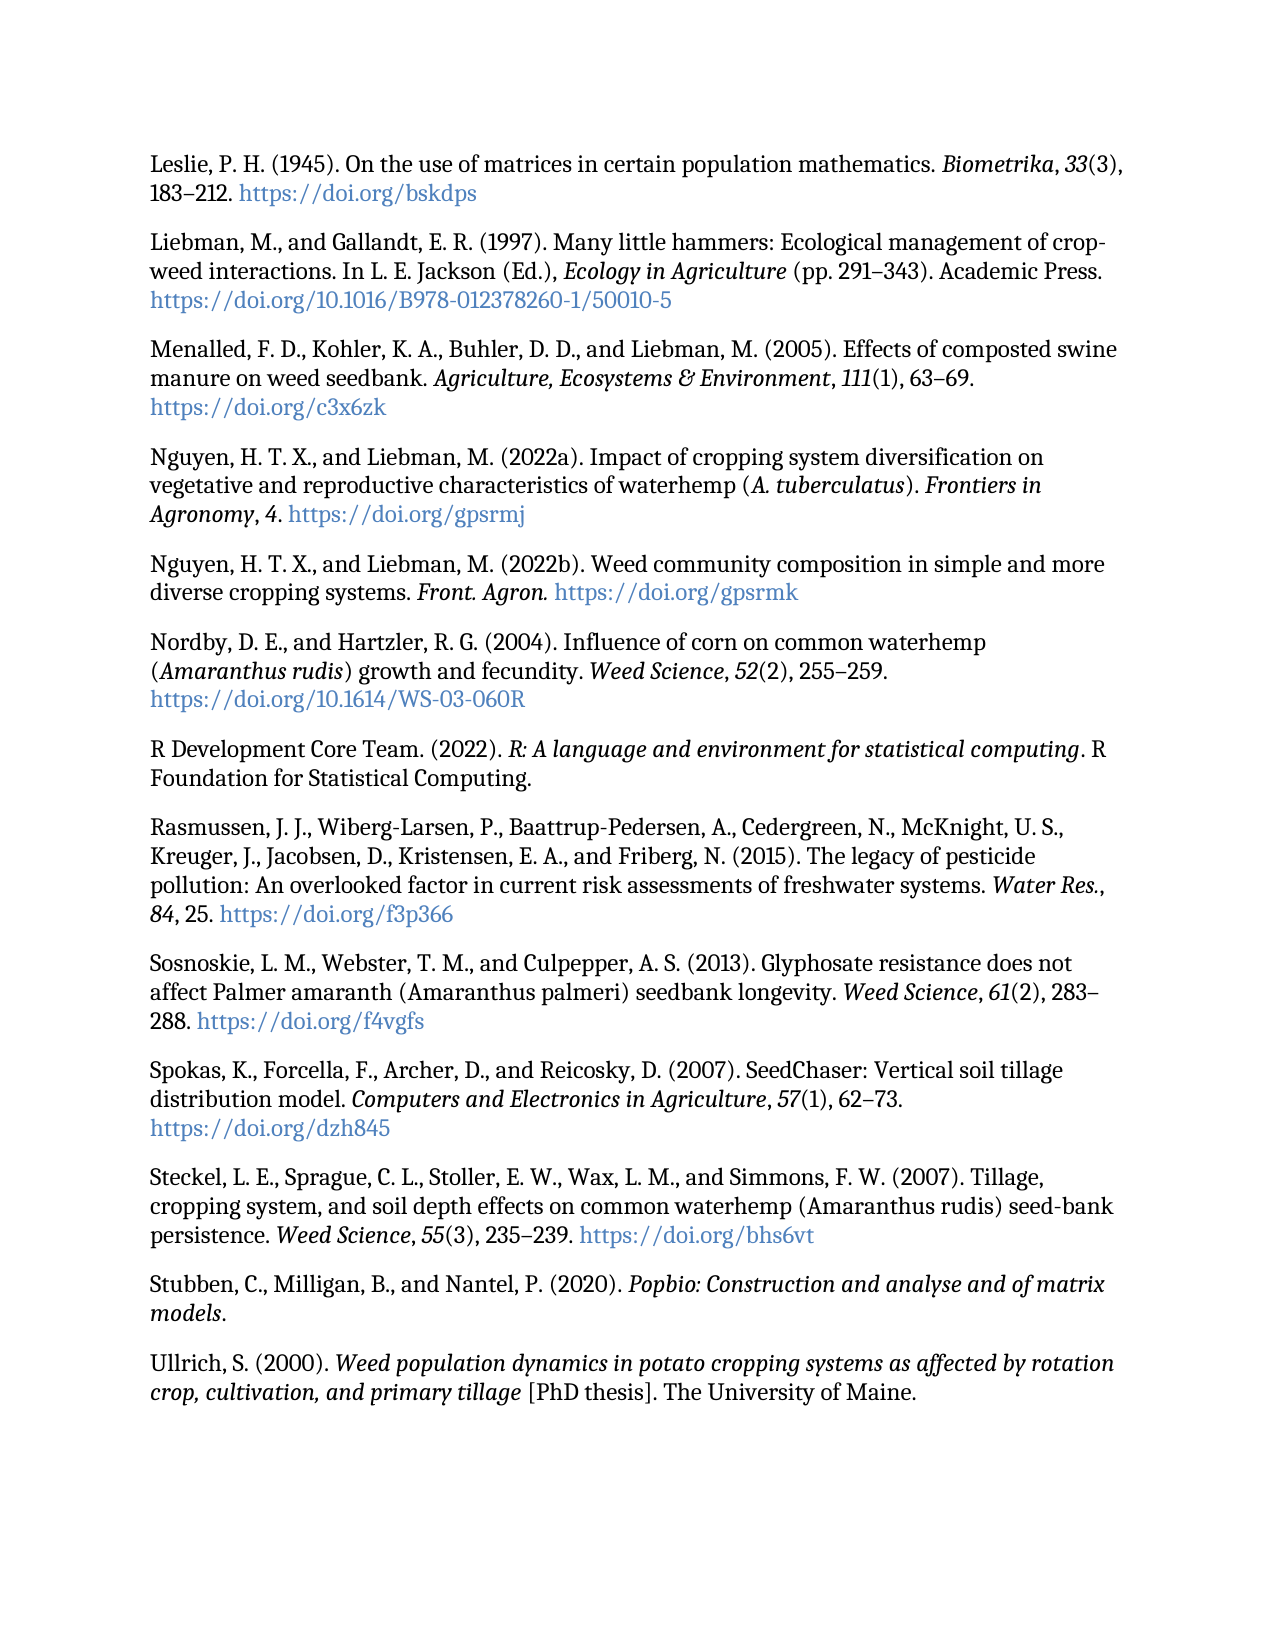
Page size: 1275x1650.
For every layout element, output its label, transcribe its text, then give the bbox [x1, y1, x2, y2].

text Nguyen, H. T. X., and Liebman, M. (2022a). Impact of cropping system diversification on vegetative and reproductive characteristics of waterhemp (A. tuberculatus). Frontiers in Agronomy, 4. https://doi.org/gpsrmj [150, 442, 1125, 529]
text Spokas, K., Forcella, F., Archer, D., and Reicosky, D. (2007). SeedChaser: Vertical soil tillage distribution model. Computers and Electronics in Agriculture, 57(1), 62–73. https://doi.org/dzh845 [150, 1056, 1125, 1142]
text Sosnoskie, L. M., Webster, T. M., and Culpepper, A. S. (2013). Glyphosate resistance does not affect Palmer amaranth (Amaranthus palmeri) seedbank longevity. Weed Science, 61(2), 283–288. https://doi.org/f4vgfs [150, 949, 1125, 1035]
text Nguyen, H. T. X., and Liebman, M. (2022b). Weed community composition in simple and more diverse cropping systems. Front. Agron. https://doi.org/gpsrmk [150, 549, 1125, 607]
text Leslie, P. H. (1945). On the use of matrices in certain population mathematics. Biometrika, 33(3), 183–212. https://doi.org/bskdps [150, 150, 1125, 207]
text Nordby, D. E., and Hartzler, R. G. (2004). Influence of corn on common waterhemp (Amaranthus rudis) growth and fecundity. Weed Science, 52(2), 255–259. https://doi.org/10.1614/WS-03-060R [150, 628, 1125, 714]
text R Development Core Team. (2022). R: A language and environment for statistical computing. R Foundation for Statistical Computing. [150, 735, 1125, 792]
text Steckel, L. E., Sprague, C. L., Stoller, E. W., Wax, L. M., and Simmons, F. W. (2007). Tillage, cropping system, and soil depth effects on common waterhemp (Amaranthus rudis) seed-bank persistence. Weed Science, 55(3), 235–239. https://doi.org/bhs6vt [150, 1163, 1125, 1249]
text Menalled, F. D., Kohler, K. A., Buhler, D. D., and Liebman, M. (2005). Effects of composted swine manure on weed seedbank. Agriculture, Ecosystems & Environment, 111(1), 63–69. https://doi.org/c3x6zk [150, 335, 1125, 422]
text Ullrich, S. (2000). Weed population dynamics in potato cropping systems as affected by rotation crop, cultivation, and primary tillage [PhD thesis]. The University of Maine. [150, 1349, 1125, 1406]
text Rasmussen, J. J., Wiberg-Larsen, P., Baattrup-Pedersen, A., Cedergreen, N., McKnight, U. S., Kreuger, J., Jacobsen, D., Kristensen, E. A., and Friberg, N. (2015). The legacy of pesticide pollution: An overlooked factor in current risk assessments of freshwater systems. Water Res., 84, 25. https://doi.org/f3p366 [150, 813, 1125, 928]
text Stubben, C., Milligan, B., and Nantel, P. (2020). Popbio: Construction and analyse and of matrix models. [150, 1270, 1125, 1328]
text Liebman, M., and Gallandt, E. R. (1997). Many little hammers: Ecological management of crop-weed interactions. In L. E. Jackson (Ed.), Ecology in Agriculture (pp. 291–343). Academic Press. https://doi.org/10.1016/B978-012378260-1/50010-5 [150, 228, 1125, 314]
